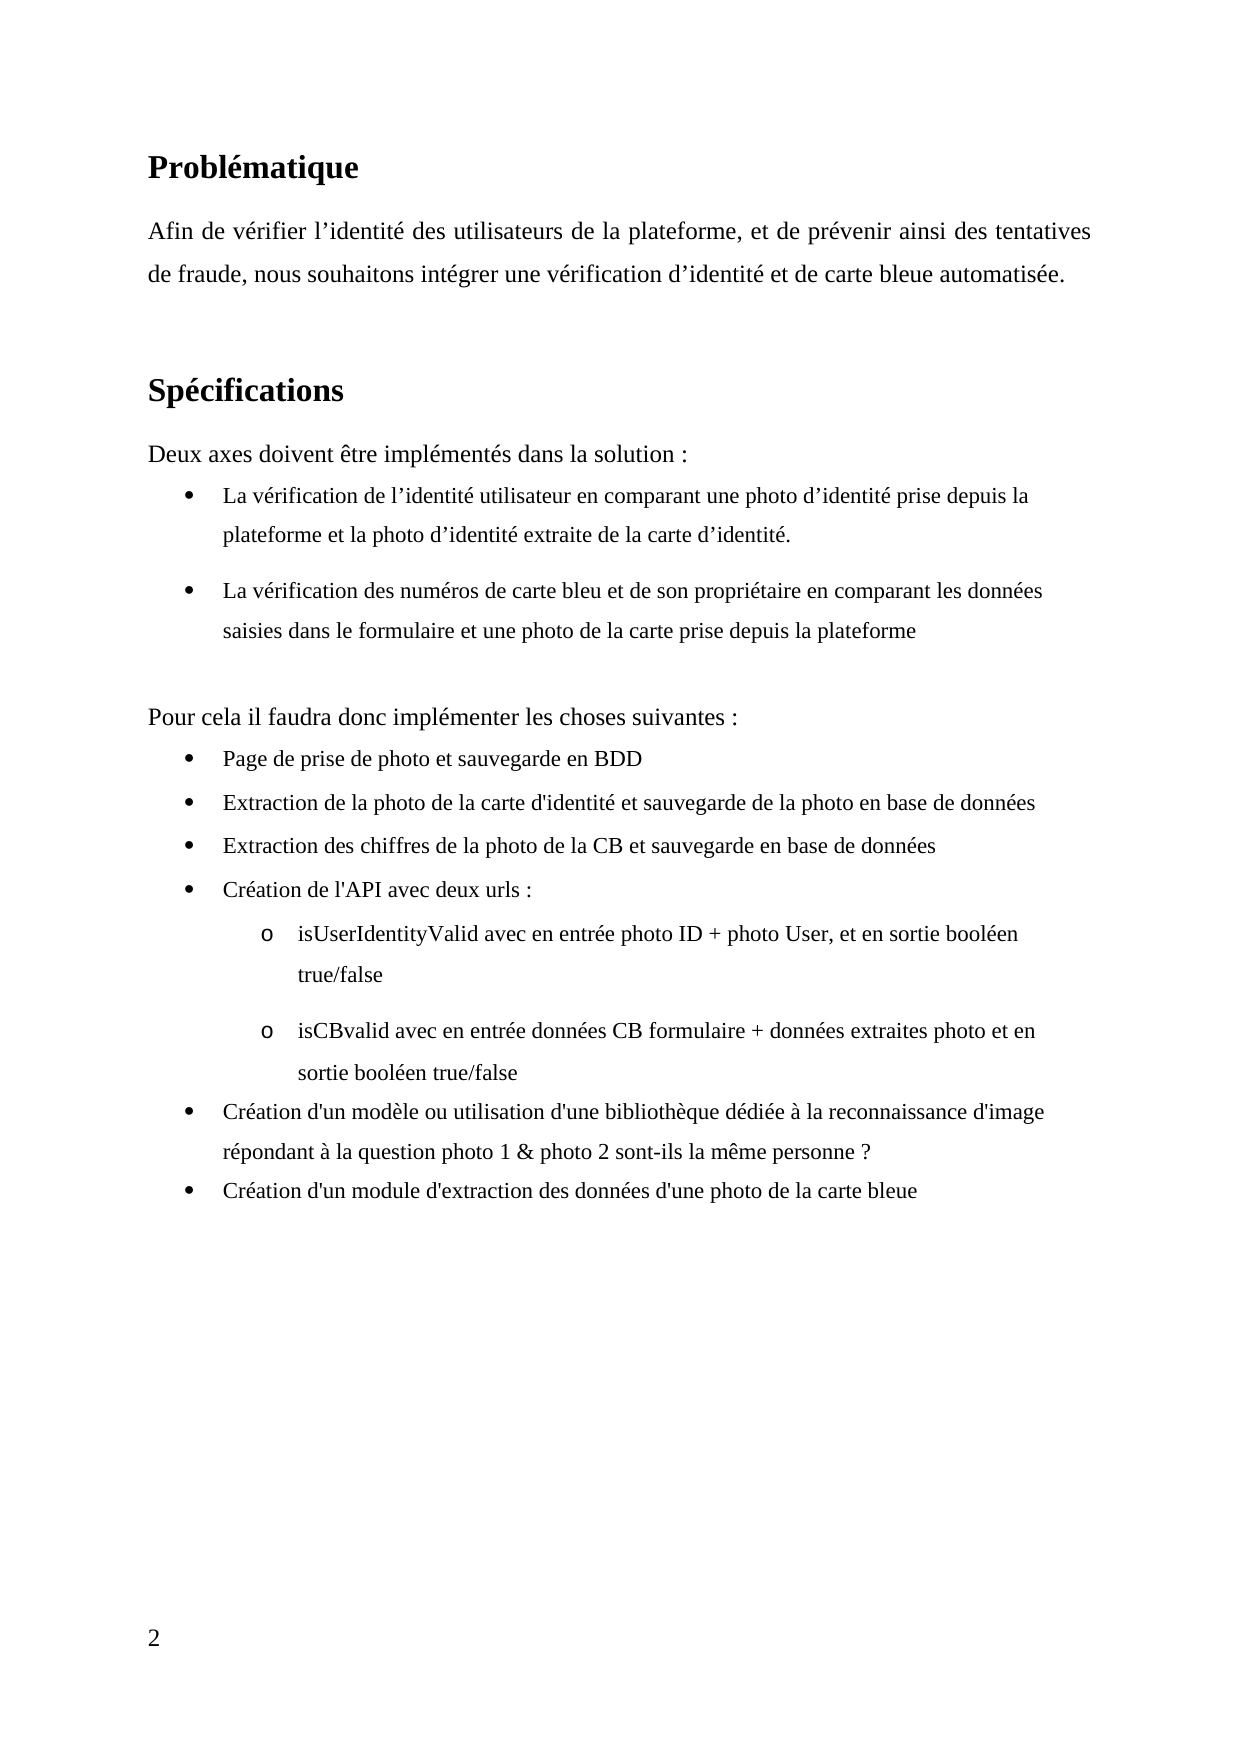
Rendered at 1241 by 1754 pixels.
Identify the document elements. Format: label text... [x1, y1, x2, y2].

list Création d'un module d'extraction des données d'une photo de la carte bleue [185, 1177, 1093, 1204]
list Extraction des chiffres de la photo de la CB et sauvegarde en base de données [185, 832, 1093, 859]
list Page de prise de photo et sauvegarde en BDD [185, 745, 1093, 771]
list isCBvalid avec en entrée données CB formulaire + données extraites photo et en sortie booléen true/false [260, 1017, 1093, 1085]
list La vérification de l’identité utilisateur en comparant une photo d’identité prise depuis la plateforme et la photo d’identité extraite de la carte d’identité. [185, 482, 1093, 548]
text Problématique [148, 148, 1093, 186]
list Extraction de la photo de la carte d'identité et sauvegarde de la photo en base de données [185, 789, 1093, 815]
list isUserIdentityValid avec en entrée photo ID + photo User, et en sortie booléen true/false [260, 920, 1093, 988]
text Spécifications [148, 371, 1093, 409]
list Création de l'API avec deux urls : [185, 876, 1093, 903]
list Création d'un modèle ou utilisation d'une bibliothèque dédiée à la reconnaissance d'image répondant à la question photo 1 & photo 2 sont-ils la même personne ? [185, 1098, 1093, 1164]
list La vérification des numéros de carte bleu et de son propriétaire en comparant les données saisies dans le formulaire et une photo de la carte prise depuis la plateforme [185, 577, 1093, 643]
text Deux axes doivent être implémentés dans la solution : [148, 439, 1093, 467]
text Afin de vérifier l’identité des utilisateurs de la plateforme, et de prévenir ainsi des tentatives de fraude, nous souhaitons intégrer une vérification d’identité et de carte bleue automatisée. [148, 216, 1093, 288]
text Pour cela il faudra donc implémenter les choses suivantes : [148, 702, 1093, 731]
